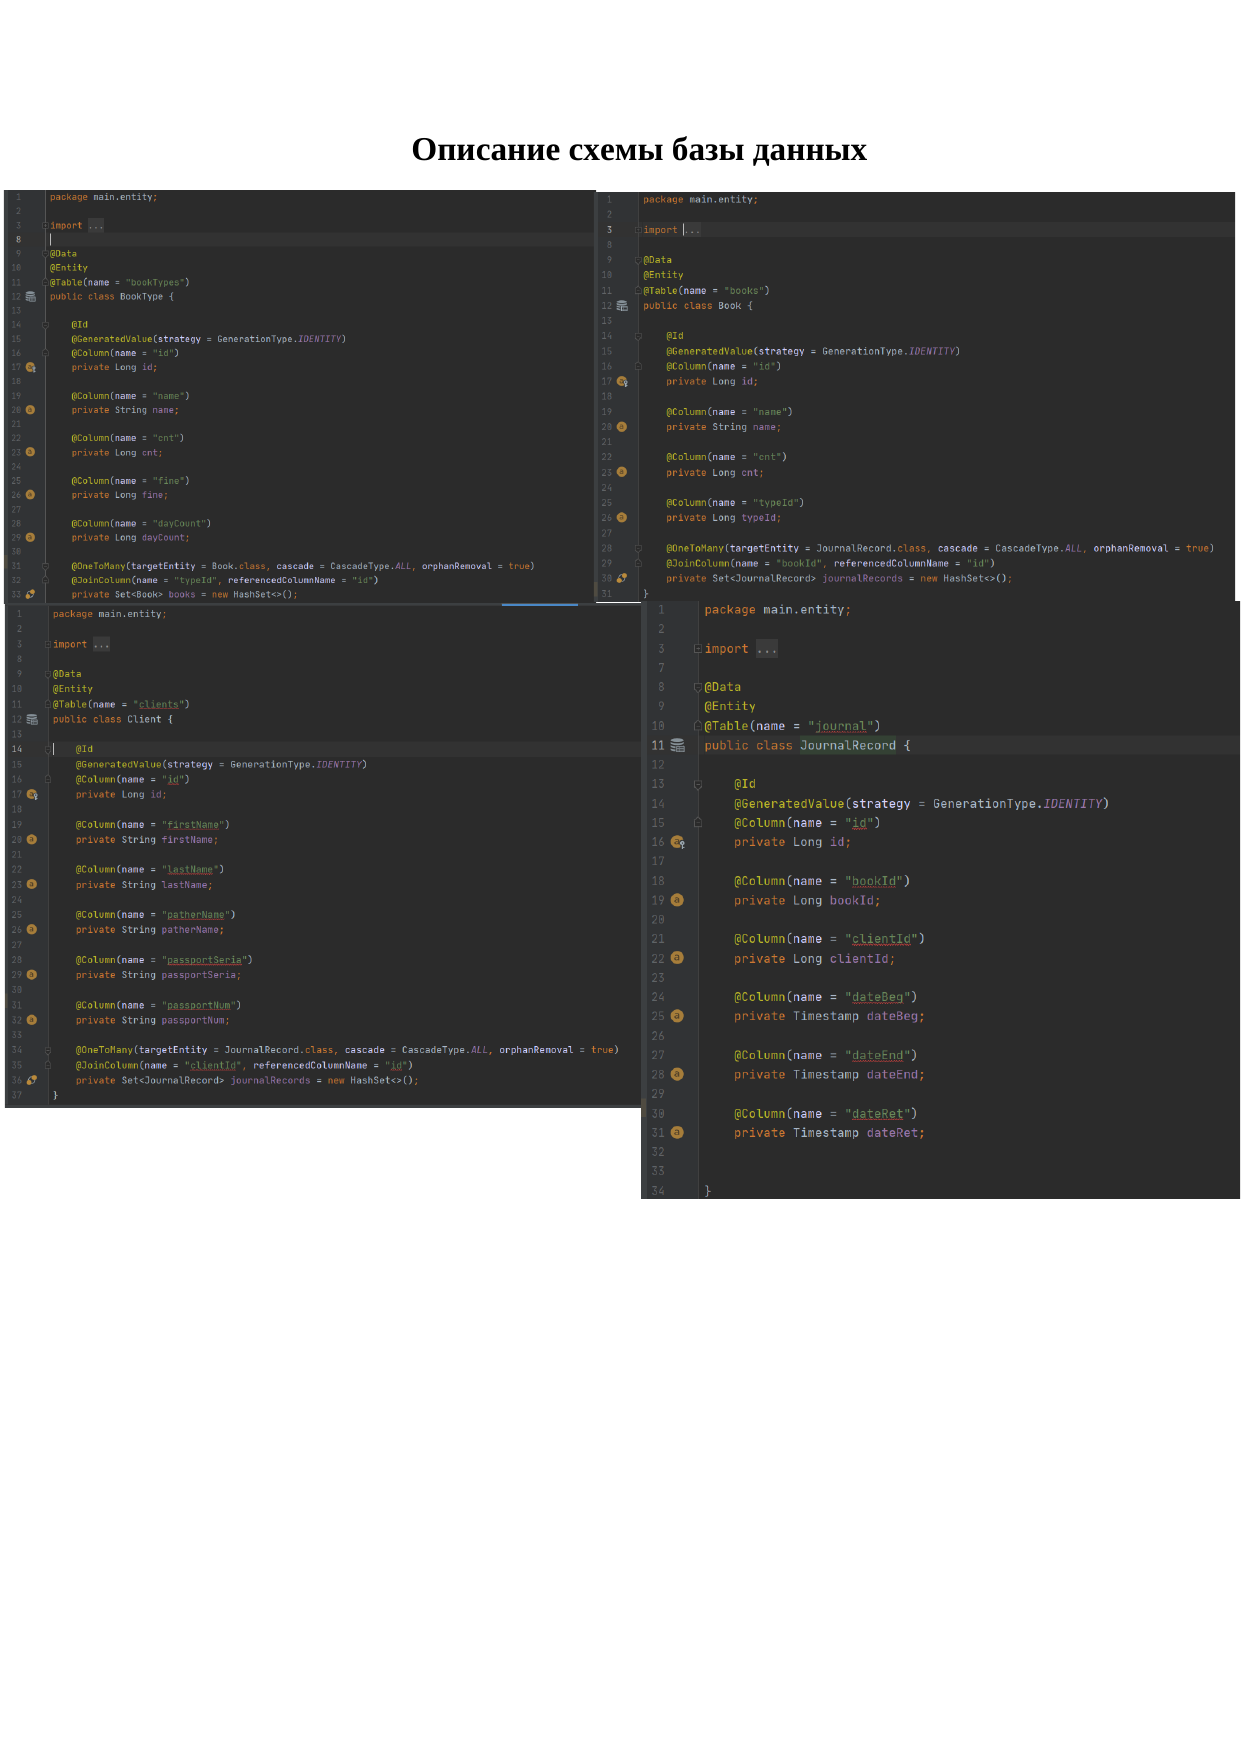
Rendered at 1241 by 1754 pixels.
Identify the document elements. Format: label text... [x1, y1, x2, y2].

subtitle Описание схемы базы данных [177, 129, 1093, 168]
picture [3, 190, 1241, 1199]
